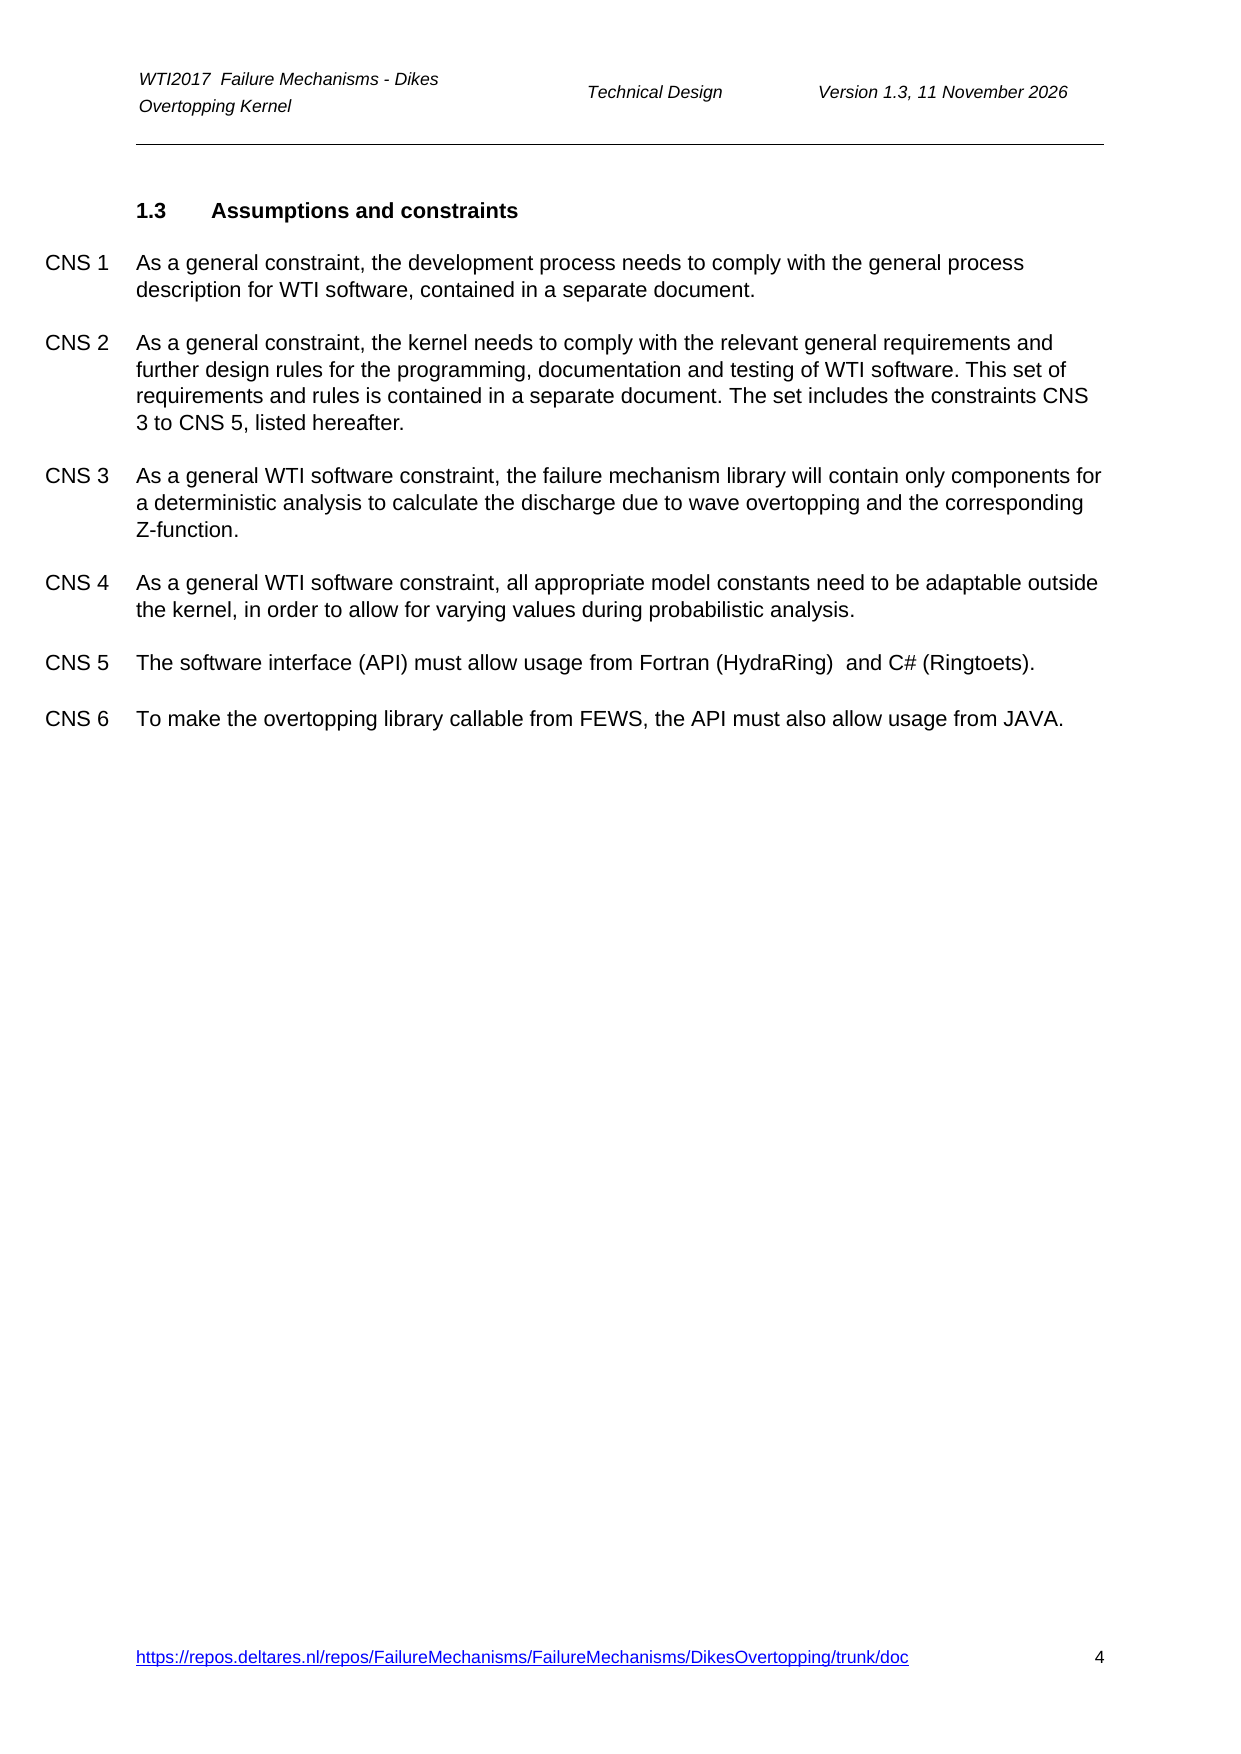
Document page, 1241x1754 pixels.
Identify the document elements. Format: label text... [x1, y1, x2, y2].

subtitle Assumptions and constraints [136, 198, 1104, 223]
list As a general WTI software constraint, all appropriate model constants need to be adaptable outside the kernel, in order to allow for varying values during probabilistic analysis. [109, 570, 1104, 622]
list The software interface (API) must allow usage from Fortran (HydraRing) and C# (Ringtoets). [109, 650, 1104, 675]
list To make the overtopping library callable from FEWS, the API must also allow usage from JAVA. [109, 706, 1104, 731]
